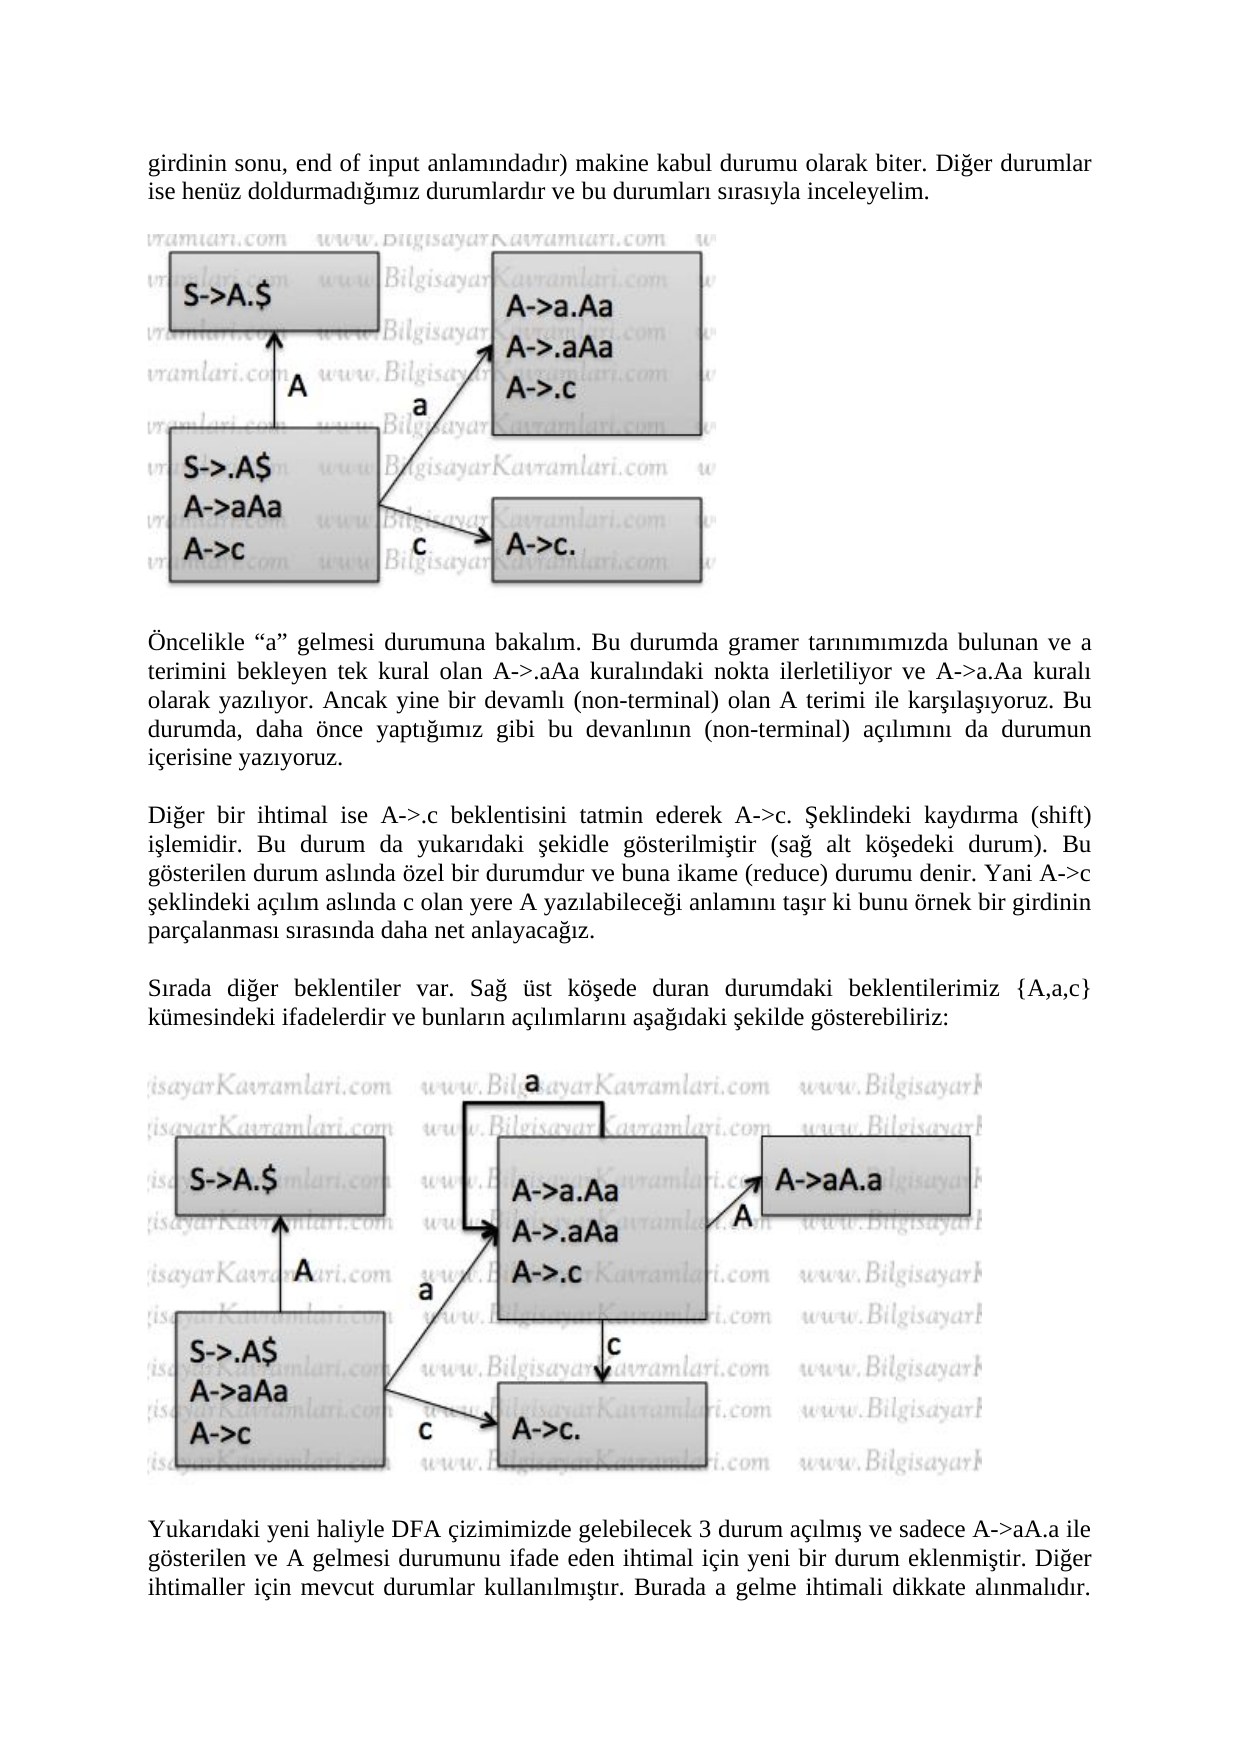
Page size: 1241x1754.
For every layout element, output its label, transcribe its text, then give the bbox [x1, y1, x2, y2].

picture [147, 234, 717, 599]
picture [147, 1060, 982, 1485]
text Sırada diğer beklentiler var. Sağ üst köşede duran durumdaki beklentilerimiz {A,a,c} kümesindeki ifadelerdir ve bunların açılımlarını aşağıdaki şekilde gösterebiliriz: [148, 973, 1093, 1031]
text Öncelikle “a” gelmesi durumuna bakalım. Bu durumda gramer tarınımımızda bulunan ve a terimini bekleyen tek kural olan A->.aAa kuralındaki nokta ilerletiliyor ve A->a.Aa kuralı olarak yazılıyor. Ancak yine bir devamlı (non-terminal) olan A terimi ile karşılaşıyoruz. Bu durumda, daha önce yaptığımız gibi bu devanlının (non-terminal) açılımını da durumun içerisine yazıyoruz. [148, 627, 1093, 771]
text Diğer bir ihtimal ise A->.c beklentisini tatmin ederek A->c. Şeklindeki kaydırma (shift) işlemidir. Bu durum da yukarıdaki şekidle gösterilmiştir (sağ alt köşedeki durum). Bu gösterilen durum aslında özel bir durumdur ve buna ikame (reduce) durumu denir. Yani A->c şeklindeki açılım aslında c olan yere A yazılabileceği anlamını taşır ki bunu örnek bir girdinin parçalanması sırasında daha net anlayacağız. [148, 800, 1093, 944]
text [148, 148, 1093, 205]
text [148, 1514, 1093, 1600]
